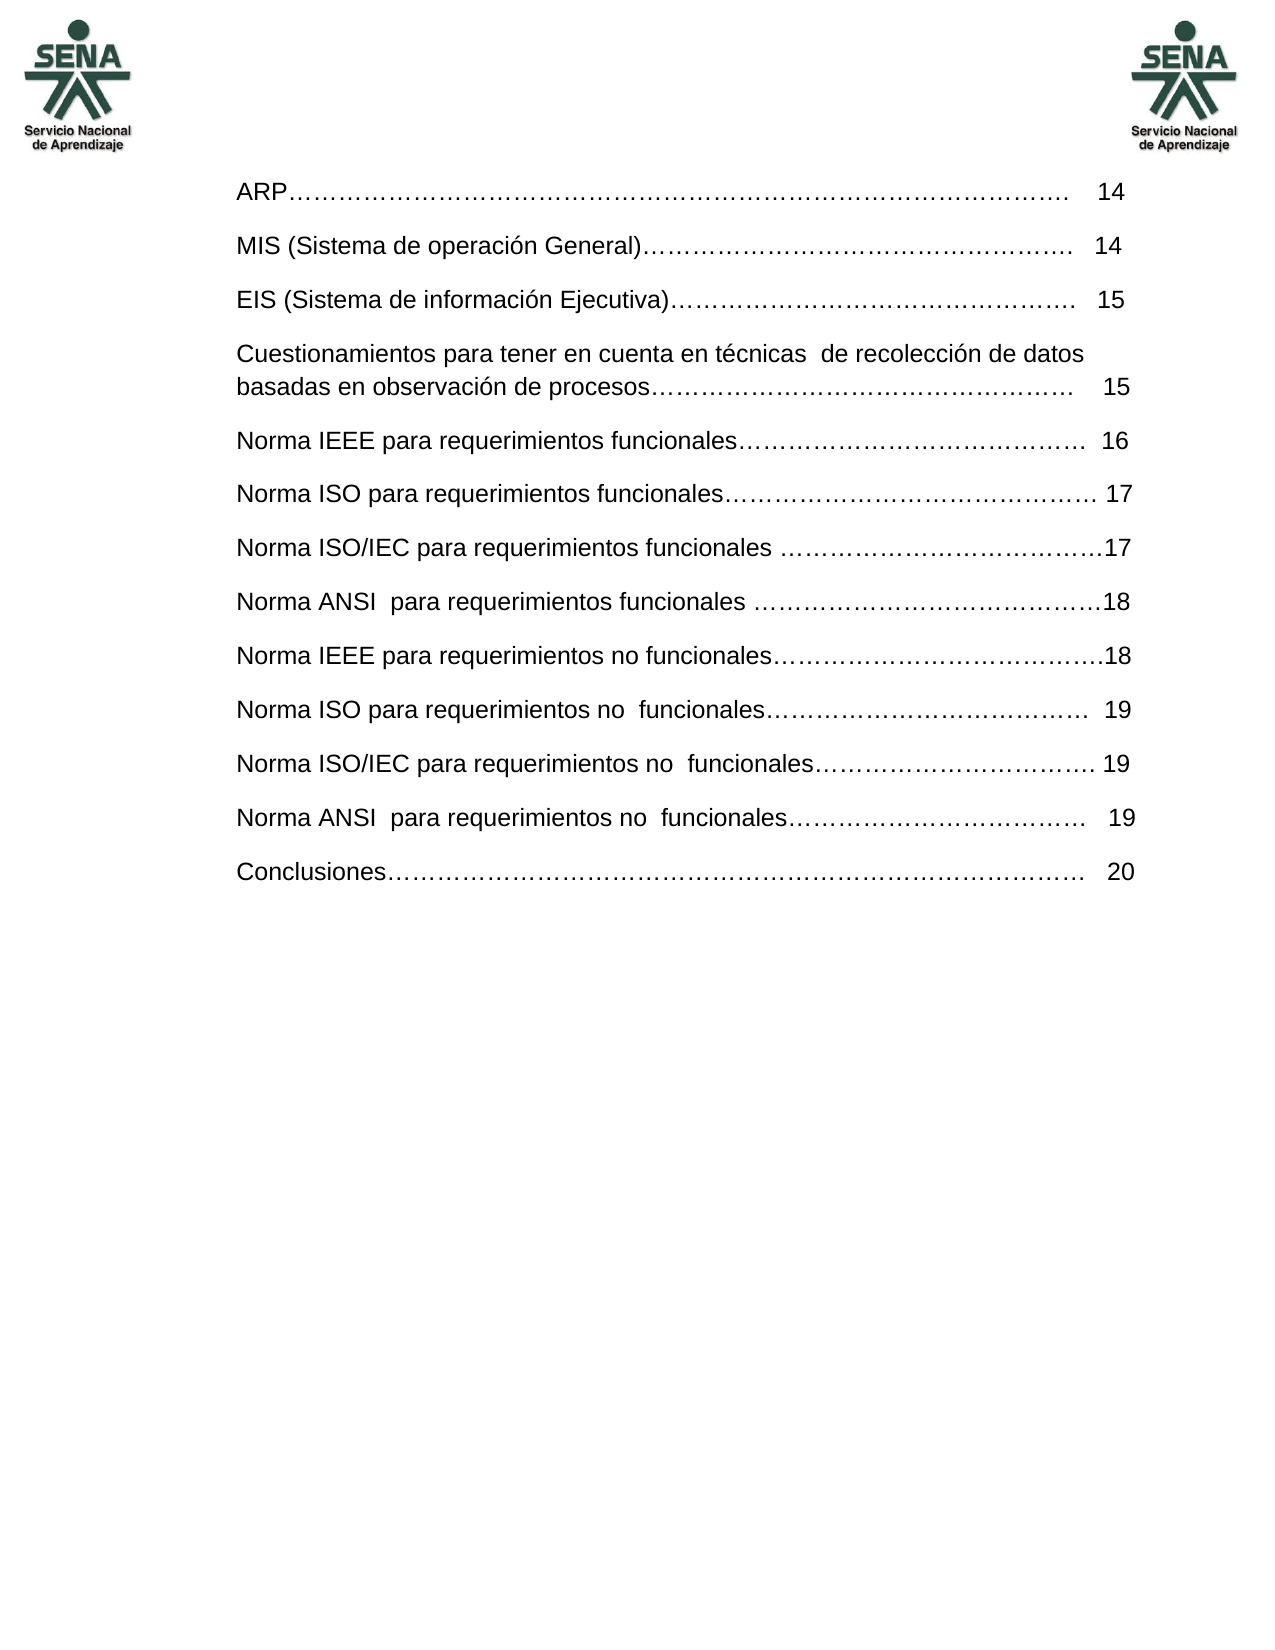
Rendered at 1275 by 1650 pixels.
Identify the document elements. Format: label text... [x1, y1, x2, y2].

picture [8, 9, 146, 160]
text Norma ANSI para requerimientos no funcionales……………………………… 19 [236, 803, 1157, 831]
text Conclusiones………………………………………………………………………… 20 [236, 856, 1157, 885]
text Norma IEEE para requerimientos funcionales…………………………………… 16 [236, 426, 1157, 454]
text Norma ISO/IEC para requerimientos no funcionales……………………………. 19 [236, 749, 1157, 777]
text Norma ISO para requerimientos funcionales……………………………………… 17 [236, 479, 1157, 508]
text MIS (Sistema de operación General)……………………………………………. 14 [236, 231, 1157, 260]
text Norma ISO/IEC para requerimientos funcionales …………………………………17 [236, 533, 1157, 562]
text ARP…………………………………………………………………………………. 14 [236, 177, 1157, 206]
text Norma IEEE para requerimientos no funcionales………………………………….18 [236, 641, 1157, 670]
text Norma ISO para requerimientos no funcionales………………………………… 19 [236, 695, 1157, 724]
text Norma ANSI para requerimientos funcionales ……………………………………18 [236, 587, 1157, 616]
text EIS (Sistema de información Ejecutiva)…………………………………………. 15 [236, 285, 1157, 314]
picture [1115, 10, 1250, 161]
text Cuestionamientos para tener en cuenta en técnicas de recolección de datos basadas en observación de procesos…………………………………………… 15 [236, 339, 1157, 401]
